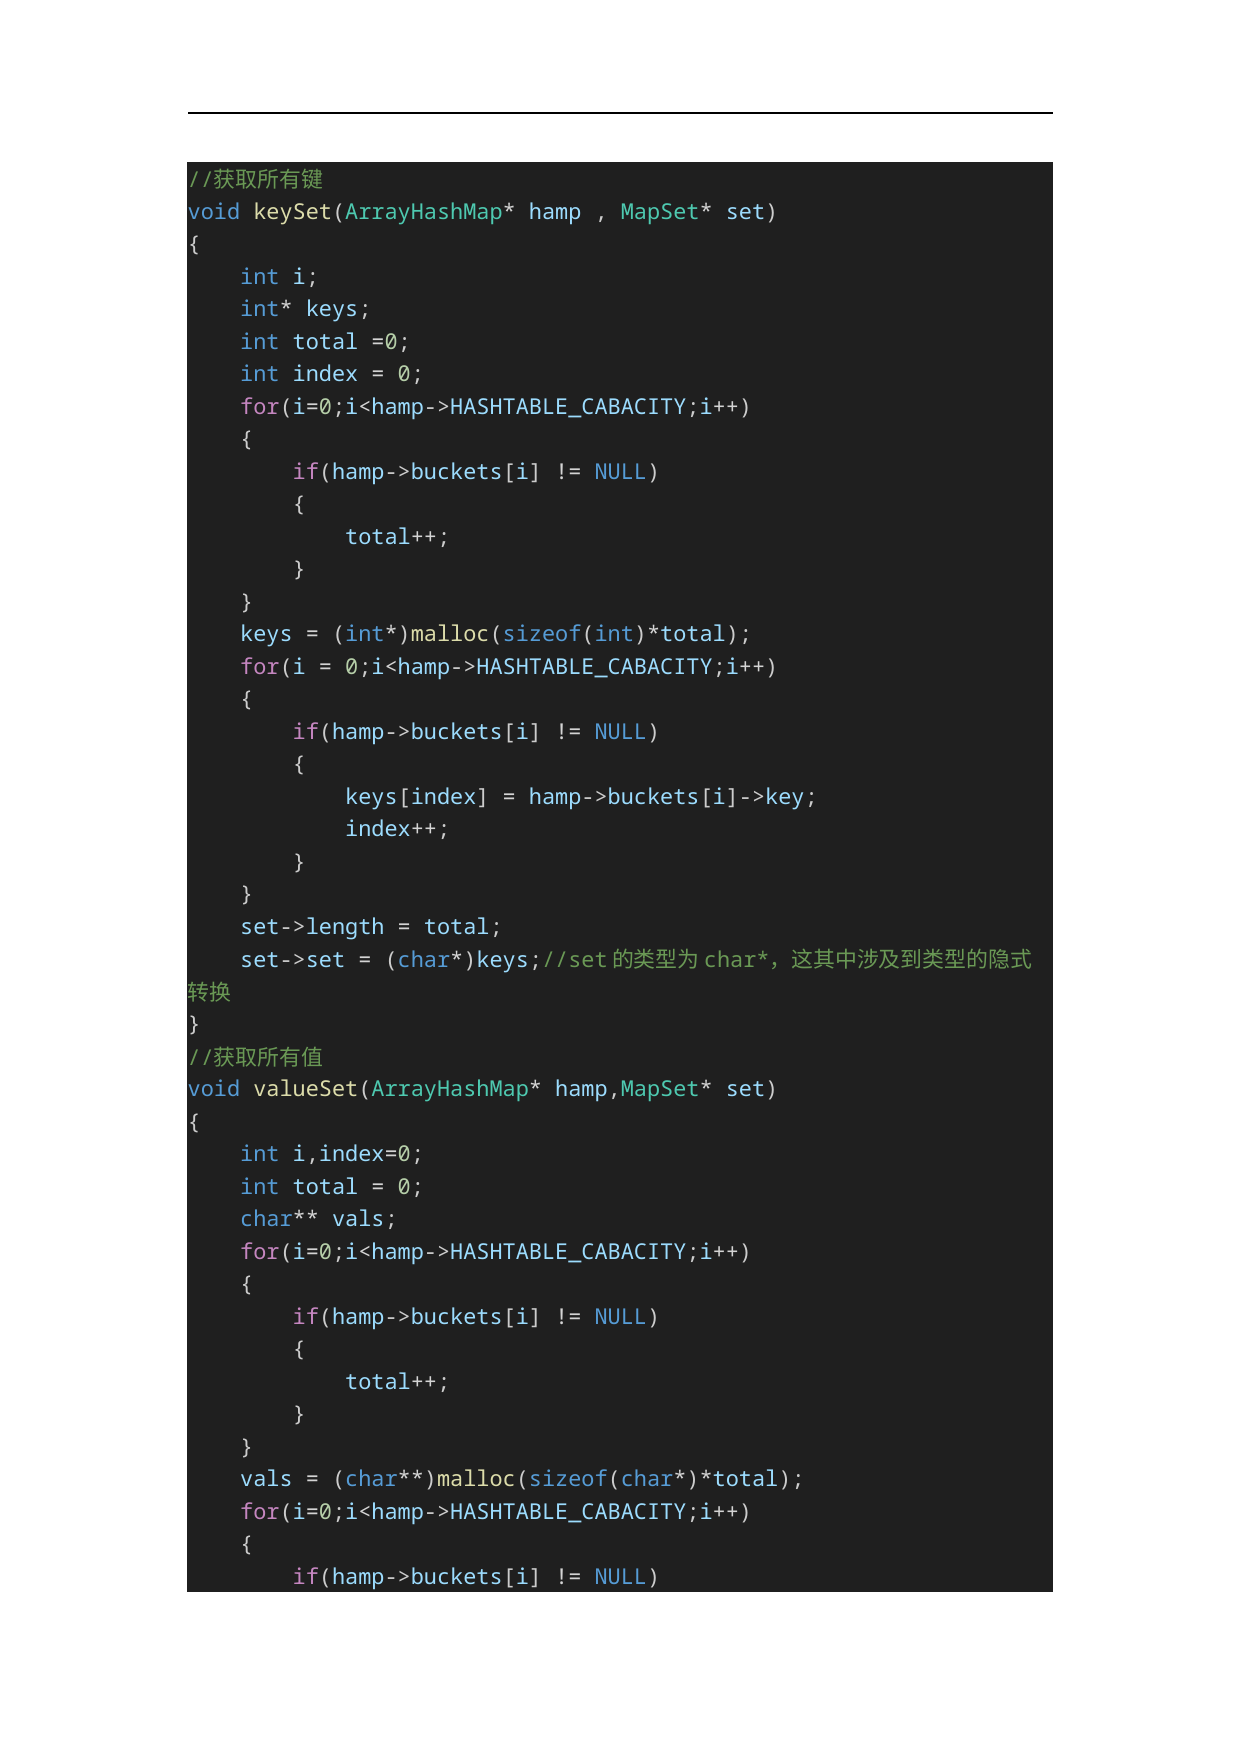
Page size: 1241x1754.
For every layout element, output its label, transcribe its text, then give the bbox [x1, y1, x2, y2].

text keys[index] = hamp->buckets[i]->key; [187, 779, 1053, 812]
text char** vals; [187, 1202, 1053, 1234]
text } [187, 1007, 1053, 1039]
text keys = (int*)malloc(sizeof(int)*total); [187, 617, 1053, 649]
text { [187, 682, 1053, 714]
text { [187, 1267, 1053, 1299]
text for(i = 0;i<hamp->HASHTABLE_CABACITY;i++) [187, 649, 1053, 682]
text //获取所有键 [187, 162, 1053, 194]
text { [187, 1332, 1053, 1364]
text { [187, 422, 1053, 454]
text total++; [187, 1364, 1053, 1397]
text for(i=0;i<hamp->HASHTABLE_CABACITY;i++) [187, 1234, 1053, 1267]
text if(hamp->buckets[i] != NULL) [187, 714, 1053, 747]
text int* keys; [187, 292, 1053, 324]
text { [187, 1104, 1053, 1137]
text } [187, 1429, 1053, 1462]
text } [187, 877, 1053, 909]
text } [187, 1397, 1053, 1429]
text if(hamp->buckets[i] != NULL) [187, 1299, 1053, 1332]
text int i,index=0; [187, 1137, 1053, 1169]
text vals = (char**)malloc(sizeof(char*)*total); [187, 1462, 1053, 1494]
text } [187, 844, 1053, 877]
text int index = 0; [187, 357, 1053, 389]
text int i; [187, 259, 1053, 292]
text index++; [187, 812, 1053, 844]
text if(hamp->buckets[i] != NULL) [187, 454, 1053, 487]
text set->length = total; [187, 909, 1053, 942]
text int total = 0; [187, 1169, 1053, 1202]
text { [187, 747, 1053, 779]
text for(i=0;i<hamp->HASHTABLE_CABACITY;i++) [187, 1494, 1053, 1527]
text { [187, 1527, 1053, 1559]
text void keySet(ArrayHashMap* hamp , MapSet* set) [187, 194, 1053, 227]
text total++; [187, 519, 1053, 552]
text //获取所有值 [187, 1039, 1053, 1072]
text int total =0; [187, 324, 1053, 357]
text { [187, 227, 1053, 259]
text set->set = (char*)keys;//set的类型为char*，这其中涉及到类型的隐式转换 [187, 942, 1053, 1007]
text } [187, 584, 1053, 617]
text void valueSet(ArrayHashMap* hamp,MapSet* set) [187, 1072, 1053, 1104]
text if(hamp->buckets[i] != NULL) [187, 1559, 1053, 1592]
text for(i=0;i<hamp->HASHTABLE_CABACITY;i++) [187, 389, 1053, 422]
text } [187, 552, 1053, 584]
text { [187, 487, 1053, 519]
